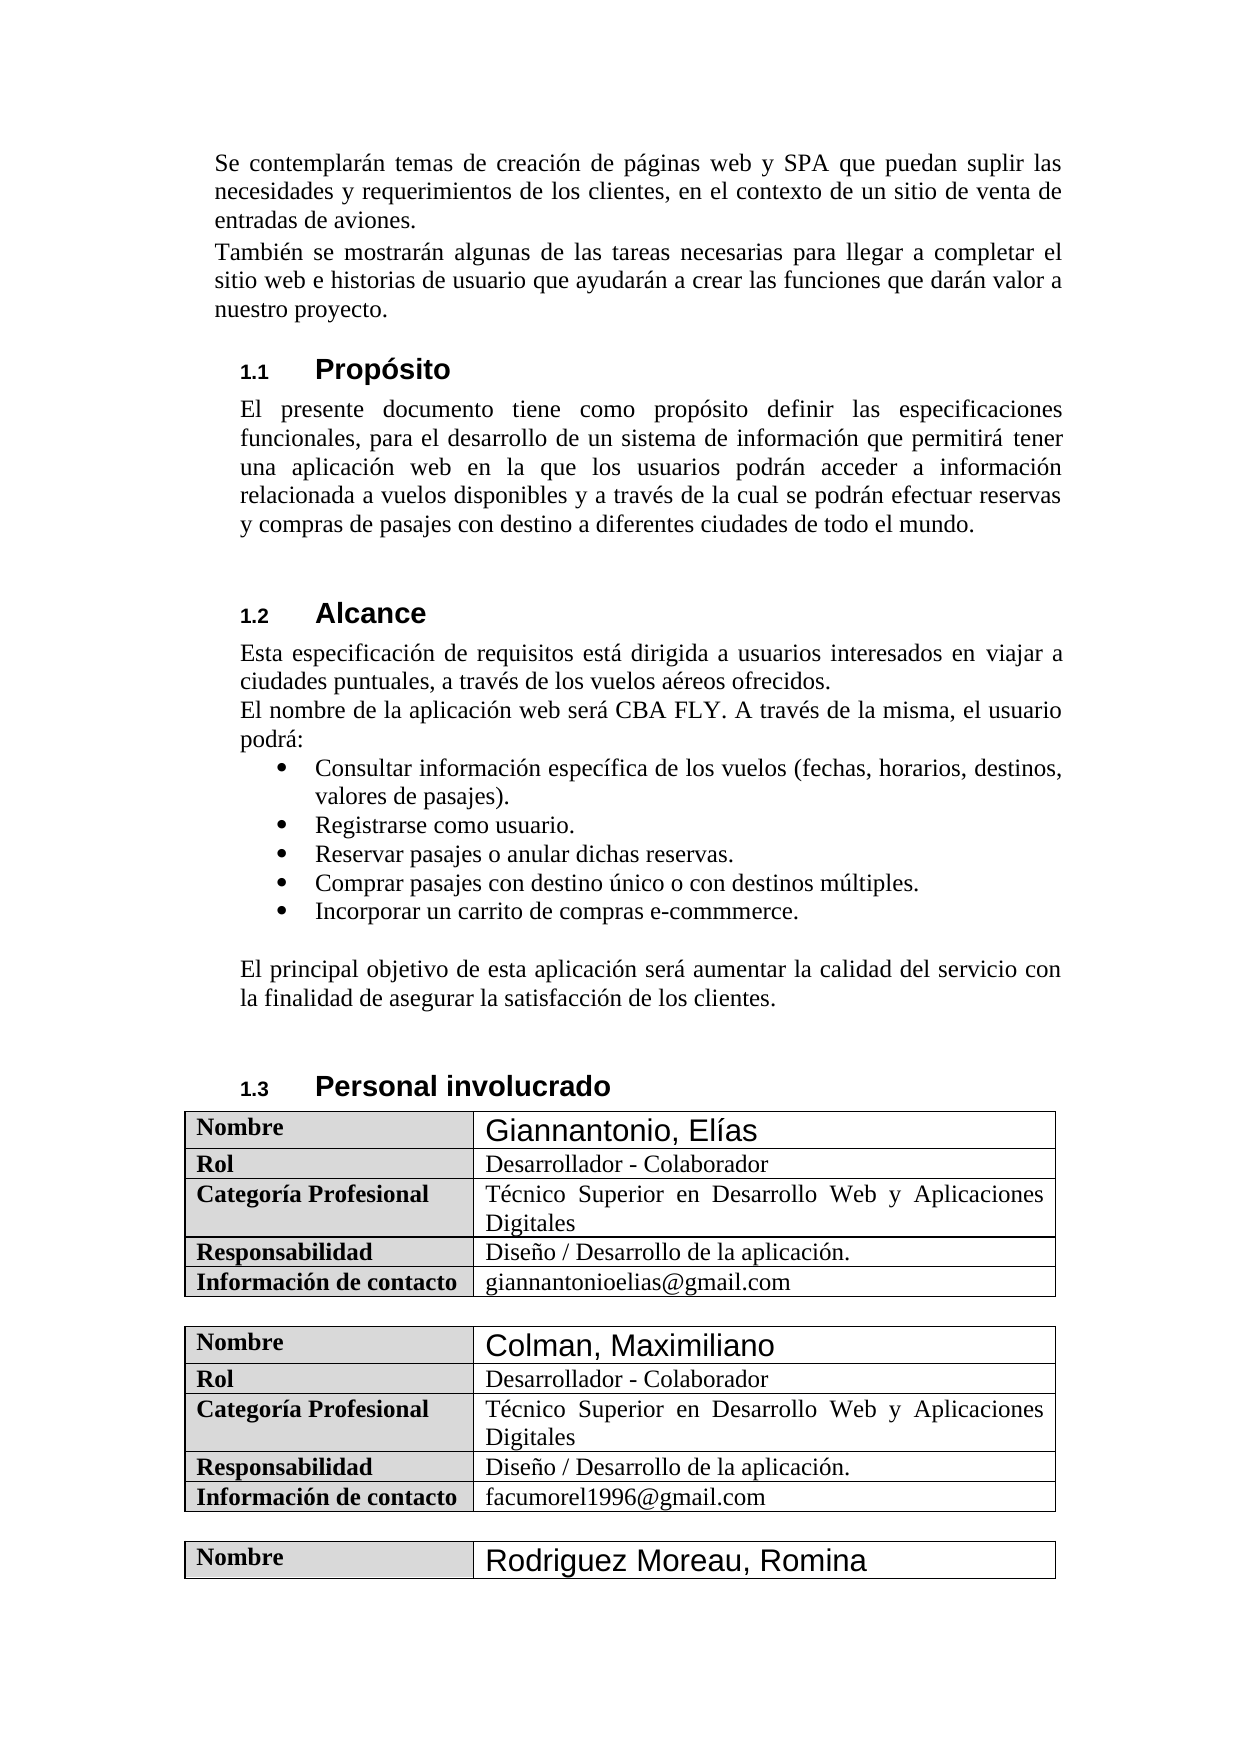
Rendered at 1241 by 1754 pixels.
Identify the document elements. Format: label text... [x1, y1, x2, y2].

table_header Colman, Maximiliano [474, 1327, 1055, 1363]
subtitle Propósito [240, 352, 1063, 386]
table_cell facumorel1996@gmail.com [474, 1482, 1055, 1511]
table_cell Desarrollador - Colaborador [474, 1364, 1055, 1393]
table_header Giannantonio, Elías [474, 1112, 1055, 1148]
list Reservar pasajes o anular dichas reservas. [277, 839, 1063, 868]
table_cell giannantonioelias@gmail.com [474, 1267, 1055, 1296]
table_header Nombre [186, 1542, 473, 1577]
text Esta especificación de requisitos está dirigida a usuarios interesados en viajar a ciudades puntuales, a través de los vuelos aéreos ofrecidos. [240, 638, 1063, 695]
table_cell Rol [186, 1149, 473, 1178]
list Incorporar un carrito de compras e-commmerce. [277, 896, 1063, 925]
table_header Rodriguez Moreau, Romina [474, 1542, 1055, 1577]
subtitle Personal involucrado [240, 1069, 1063, 1103]
table_cell Diseño / Desarrollo de la aplicación. [474, 1238, 1055, 1266]
text El presente documento tiene como propósito definir las especificaciones funcionales, para el desarrollo de un sistema de información que permitirá tener una aplicación web en la que los usuarios podrán acceder a información relacionada a vuelos disponibles y a través de la cual se podrán efectuar reservas y compras de pasajes con destino a diferentes ciudades de todo el mundo. [240, 394, 1063, 538]
text El principal objetivo de esta aplicación será aumentar la calidad del servicio con la finalidad de asegurar la satisfacción de los clientes. [240, 954, 1063, 1011]
table_cell Responsabilidad [186, 1452, 473, 1481]
table_cell Categoría Profesional [186, 1179, 473, 1236]
table_cell Información de contacto [186, 1482, 473, 1511]
table_cell Diseño / Desarrollo de la aplicación. [474, 1452, 1055, 1481]
subtitle Alcance [240, 596, 1063, 629]
table_header Nombre [186, 1112, 473, 1148]
table_cell Información de contacto [186, 1267, 473, 1296]
list Registrarse como usuario. [277, 810, 1063, 839]
text Se contemplarán temas de creación de páginas web y SPA que puedan suplir las necesidades y requerimientos de los clientes, en el contexto de un sitio de venta de entradas de aviones. [214, 148, 1063, 234]
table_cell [474, 1394, 1055, 1451]
table_cell Desarrollador - Colaborador [474, 1149, 1055, 1178]
table_cell Técnico Superior en Desarrollo Web y Aplicaciones Digitales [474, 1179, 1055, 1236]
table_header Nombre [186, 1327, 473, 1363]
table_cell Rol [186, 1364, 473, 1393]
table_cell Categoría Profesional [186, 1394, 473, 1451]
text También se mostrarán algunas de las tareas necesarias para llegar a completar el sitio web e historias de usuario que ayudarán a crear las funciones que darán valor a nuestro proyecto. [214, 237, 1063, 323]
list Comprar pasajes con destino único o con destinos múltiples. [277, 868, 1063, 896]
table_cell Responsabilidad [186, 1238, 473, 1266]
list Consultar información específica de los vuelos (fechas, horarios, destinos, valores de pasajes). [277, 753, 1063, 810]
text El nombre de la aplicación web será CBA FLY. A través de la misma, el usuario podrá: [240, 695, 1063, 753]
